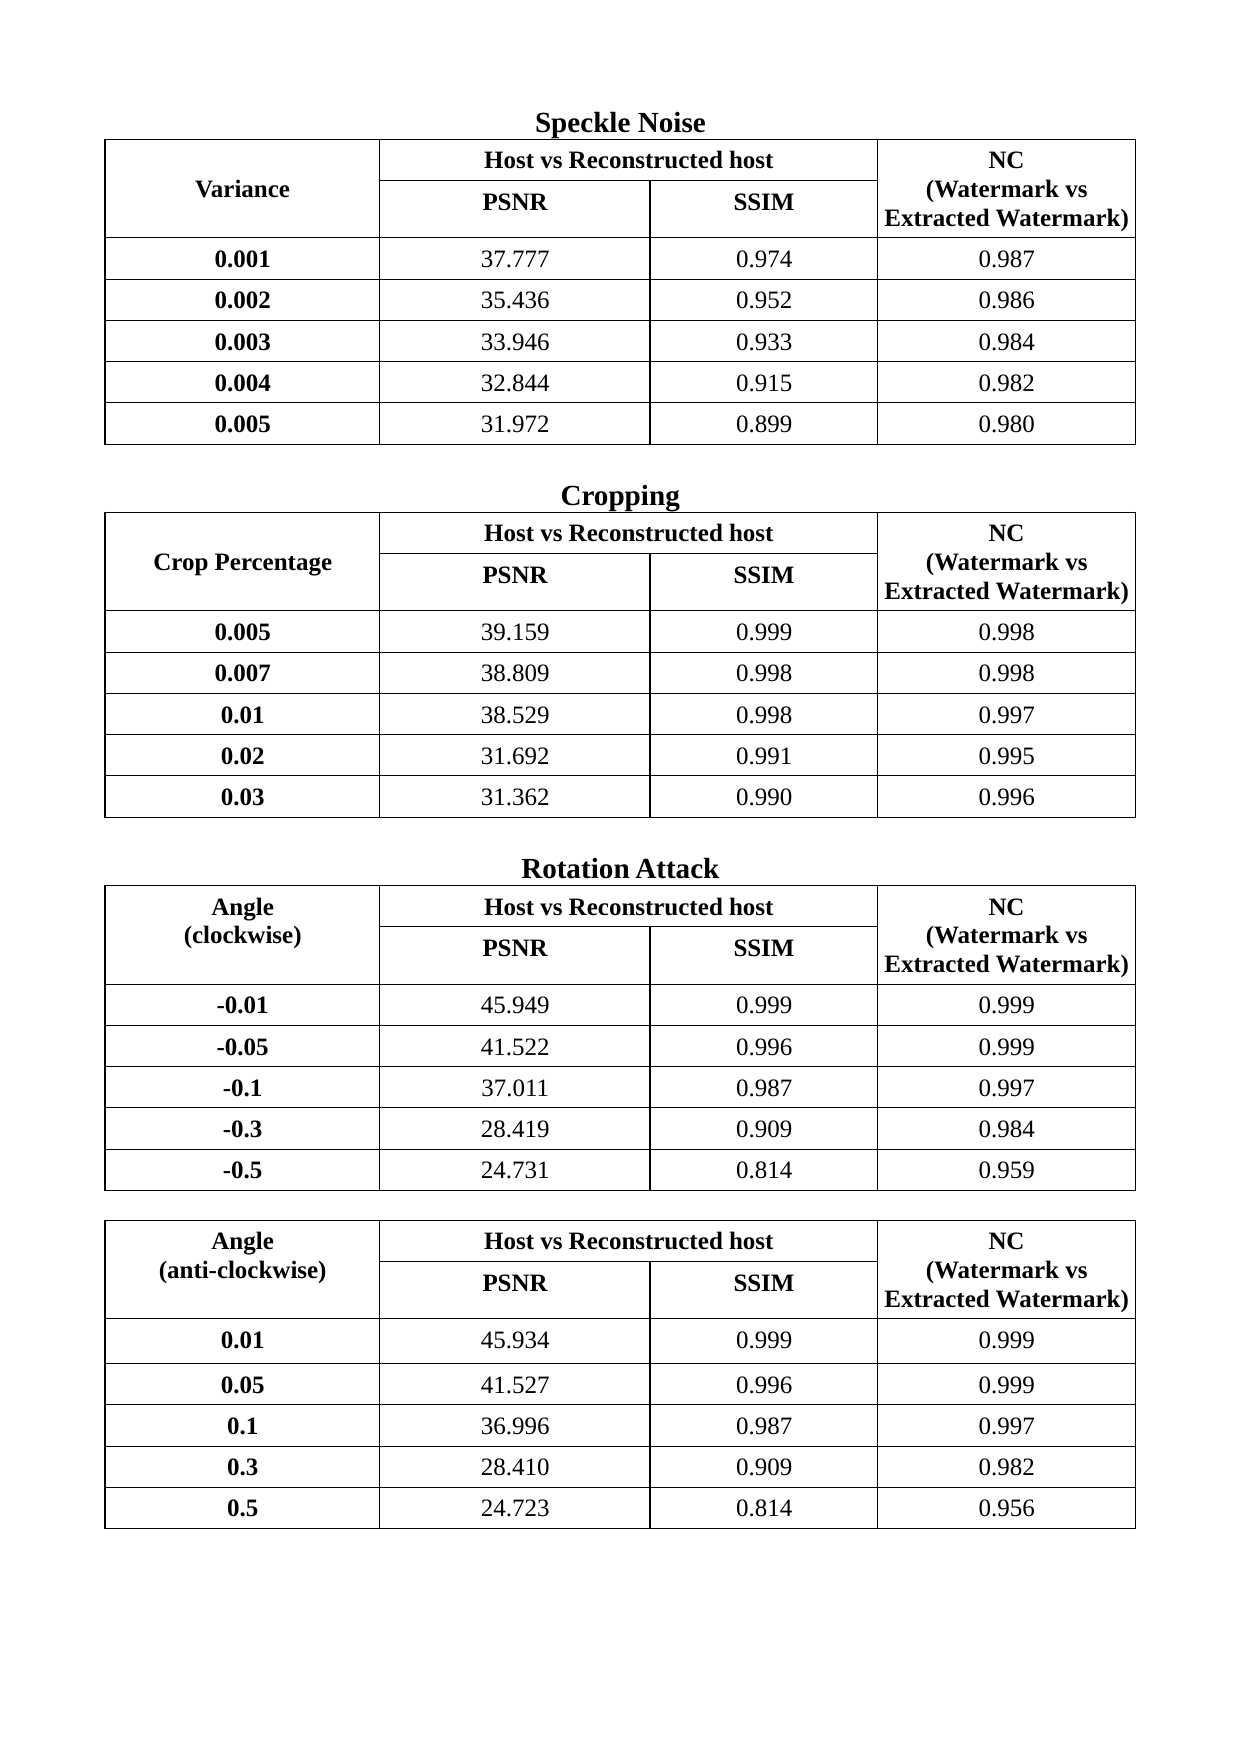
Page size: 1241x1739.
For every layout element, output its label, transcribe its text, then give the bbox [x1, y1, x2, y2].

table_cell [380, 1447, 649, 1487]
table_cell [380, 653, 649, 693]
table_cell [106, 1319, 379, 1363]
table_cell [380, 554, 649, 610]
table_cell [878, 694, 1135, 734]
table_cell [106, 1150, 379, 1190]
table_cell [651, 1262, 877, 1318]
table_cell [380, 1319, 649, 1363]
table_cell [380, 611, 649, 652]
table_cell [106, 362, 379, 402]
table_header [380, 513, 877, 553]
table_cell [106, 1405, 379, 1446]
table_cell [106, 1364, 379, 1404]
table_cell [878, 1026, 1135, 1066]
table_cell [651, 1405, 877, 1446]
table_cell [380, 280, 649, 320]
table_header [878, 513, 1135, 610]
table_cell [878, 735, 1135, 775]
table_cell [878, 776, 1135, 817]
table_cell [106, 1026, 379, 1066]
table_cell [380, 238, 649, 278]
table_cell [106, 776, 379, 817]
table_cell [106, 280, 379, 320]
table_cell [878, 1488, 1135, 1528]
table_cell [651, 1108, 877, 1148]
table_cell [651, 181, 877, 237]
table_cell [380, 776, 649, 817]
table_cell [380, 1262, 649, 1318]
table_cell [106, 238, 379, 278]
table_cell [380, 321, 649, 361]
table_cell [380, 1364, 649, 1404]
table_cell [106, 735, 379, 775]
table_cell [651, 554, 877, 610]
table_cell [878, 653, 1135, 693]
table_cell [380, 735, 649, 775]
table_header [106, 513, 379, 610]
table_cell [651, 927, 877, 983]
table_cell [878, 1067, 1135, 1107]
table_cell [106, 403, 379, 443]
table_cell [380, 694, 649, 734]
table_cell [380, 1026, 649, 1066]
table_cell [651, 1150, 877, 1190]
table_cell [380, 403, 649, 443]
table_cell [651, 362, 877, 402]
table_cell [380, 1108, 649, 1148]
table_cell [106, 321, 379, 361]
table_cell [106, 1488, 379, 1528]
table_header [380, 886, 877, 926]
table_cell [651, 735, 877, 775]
text Rotation Attack [105, 851, 1135, 885]
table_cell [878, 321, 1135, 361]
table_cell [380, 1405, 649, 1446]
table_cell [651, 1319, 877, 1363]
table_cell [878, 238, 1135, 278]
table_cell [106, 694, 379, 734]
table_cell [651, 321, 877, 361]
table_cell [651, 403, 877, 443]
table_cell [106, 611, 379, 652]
text Cropping [105, 478, 1135, 512]
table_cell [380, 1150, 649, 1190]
text Speckle Noise [105, 105, 1135, 138]
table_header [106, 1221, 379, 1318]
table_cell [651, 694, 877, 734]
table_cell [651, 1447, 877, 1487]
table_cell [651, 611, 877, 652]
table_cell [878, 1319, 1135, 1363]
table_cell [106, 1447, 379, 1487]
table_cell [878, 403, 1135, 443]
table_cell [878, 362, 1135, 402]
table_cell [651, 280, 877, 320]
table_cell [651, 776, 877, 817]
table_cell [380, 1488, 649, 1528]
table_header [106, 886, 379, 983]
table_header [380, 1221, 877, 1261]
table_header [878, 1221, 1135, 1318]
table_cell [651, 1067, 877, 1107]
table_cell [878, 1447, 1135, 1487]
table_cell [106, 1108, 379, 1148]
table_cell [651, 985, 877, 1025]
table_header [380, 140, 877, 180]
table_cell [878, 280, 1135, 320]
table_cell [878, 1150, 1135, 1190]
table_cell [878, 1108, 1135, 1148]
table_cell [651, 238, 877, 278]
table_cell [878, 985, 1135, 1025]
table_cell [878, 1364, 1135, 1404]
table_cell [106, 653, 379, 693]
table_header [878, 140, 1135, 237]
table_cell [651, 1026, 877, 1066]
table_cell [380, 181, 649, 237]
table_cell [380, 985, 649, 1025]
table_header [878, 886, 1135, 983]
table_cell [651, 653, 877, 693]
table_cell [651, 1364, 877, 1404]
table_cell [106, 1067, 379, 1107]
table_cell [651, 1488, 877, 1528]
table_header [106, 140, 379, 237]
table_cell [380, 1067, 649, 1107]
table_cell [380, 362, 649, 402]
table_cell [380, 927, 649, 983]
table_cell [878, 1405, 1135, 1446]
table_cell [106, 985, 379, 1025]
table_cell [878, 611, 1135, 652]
